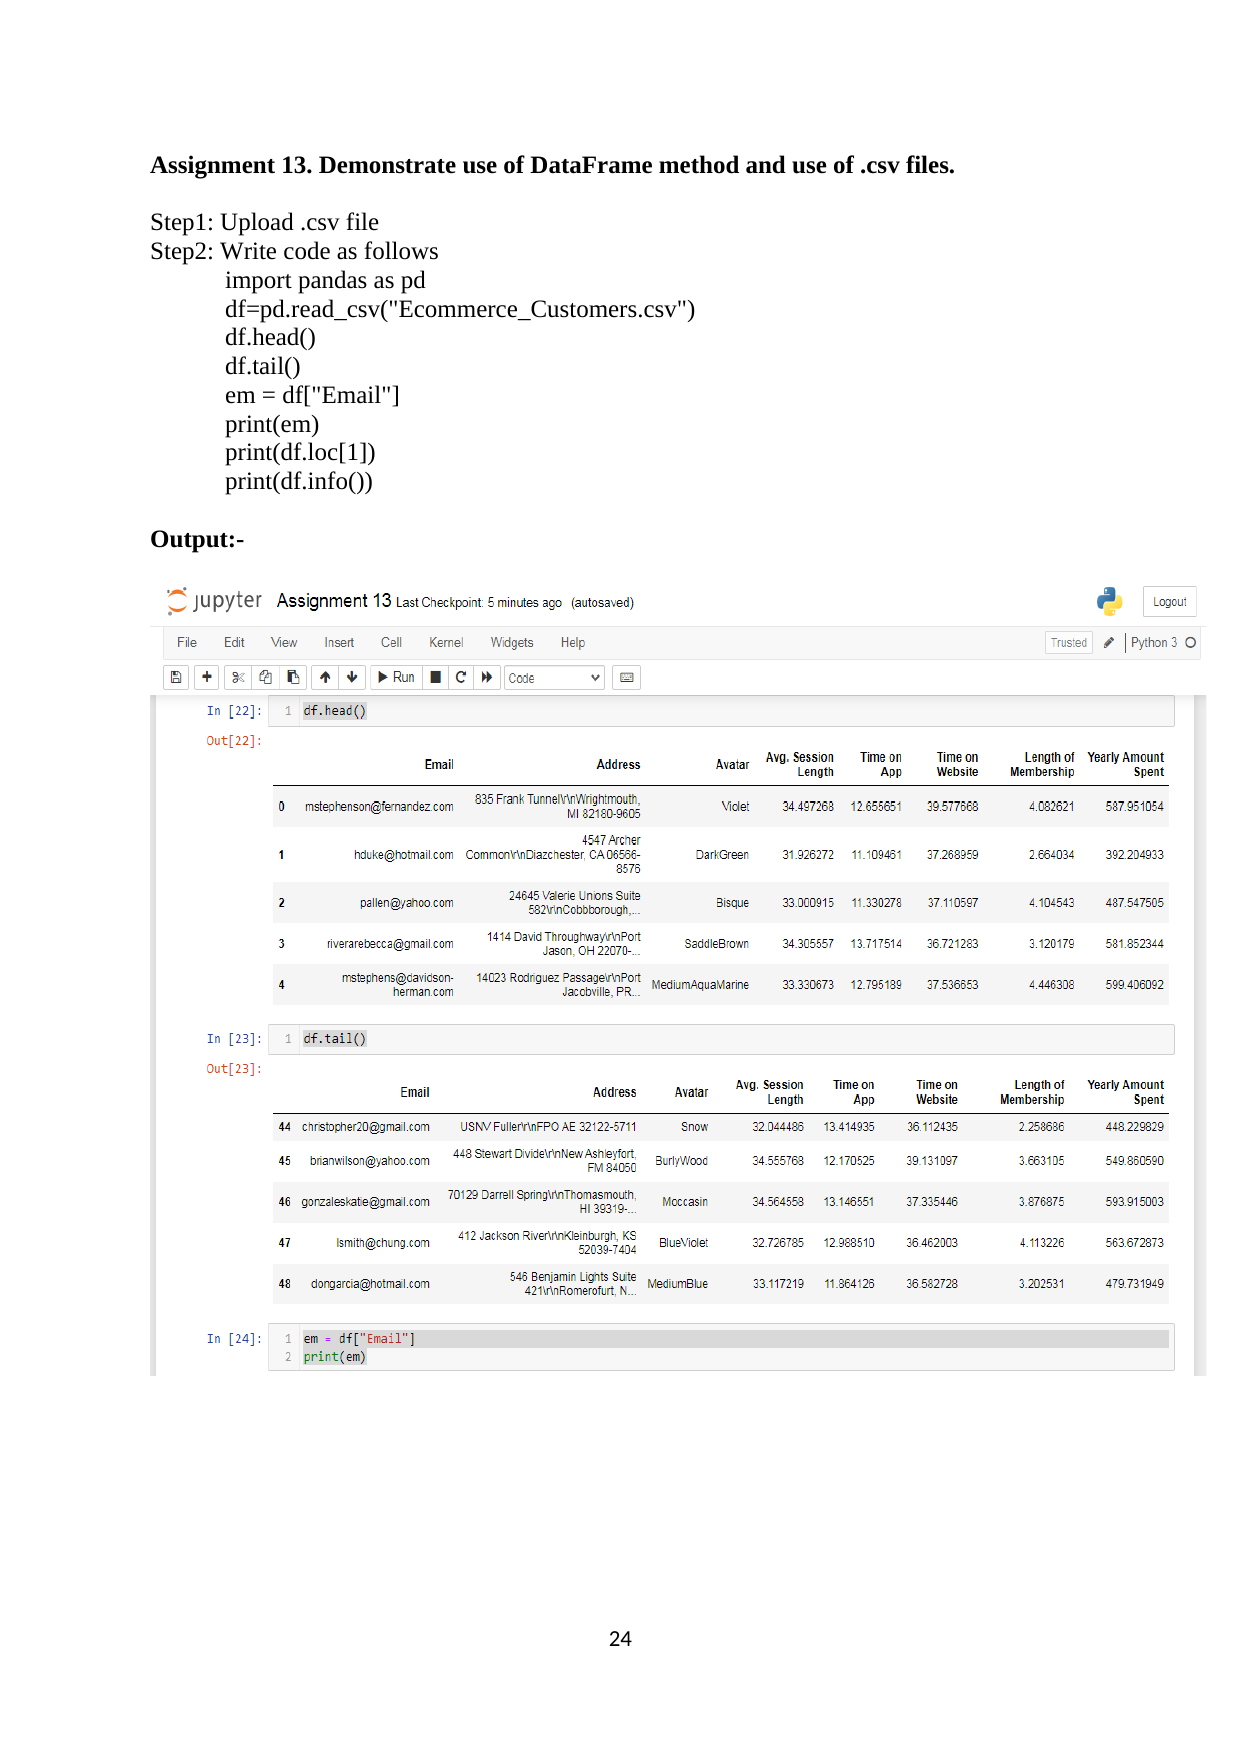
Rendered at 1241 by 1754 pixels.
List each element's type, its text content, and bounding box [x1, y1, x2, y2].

text Step2: Write code as follows [150, 236, 1090, 265]
text print(df.info()) [150, 466, 1090, 495]
text df.head() [150, 322, 1090, 351]
text Output:- [150, 524, 1090, 552]
text print(df.loc[1]) [150, 437, 1090, 466]
picture [150, 581, 1207, 1376]
text import pandas as pd [150, 265, 1090, 294]
text Step1: Upload .csv file [150, 207, 1090, 236]
text em = df["Email"] [150, 380, 1090, 409]
text Assignment 13. Demonstrate use of DataFrame method and use of .csv files. [150, 150, 1090, 179]
text df.tail() [150, 351, 1090, 380]
text print(em) [150, 409, 1090, 437]
text df=pd.read_csv("Ecommerce_Customers.csv") [150, 294, 1090, 322]
